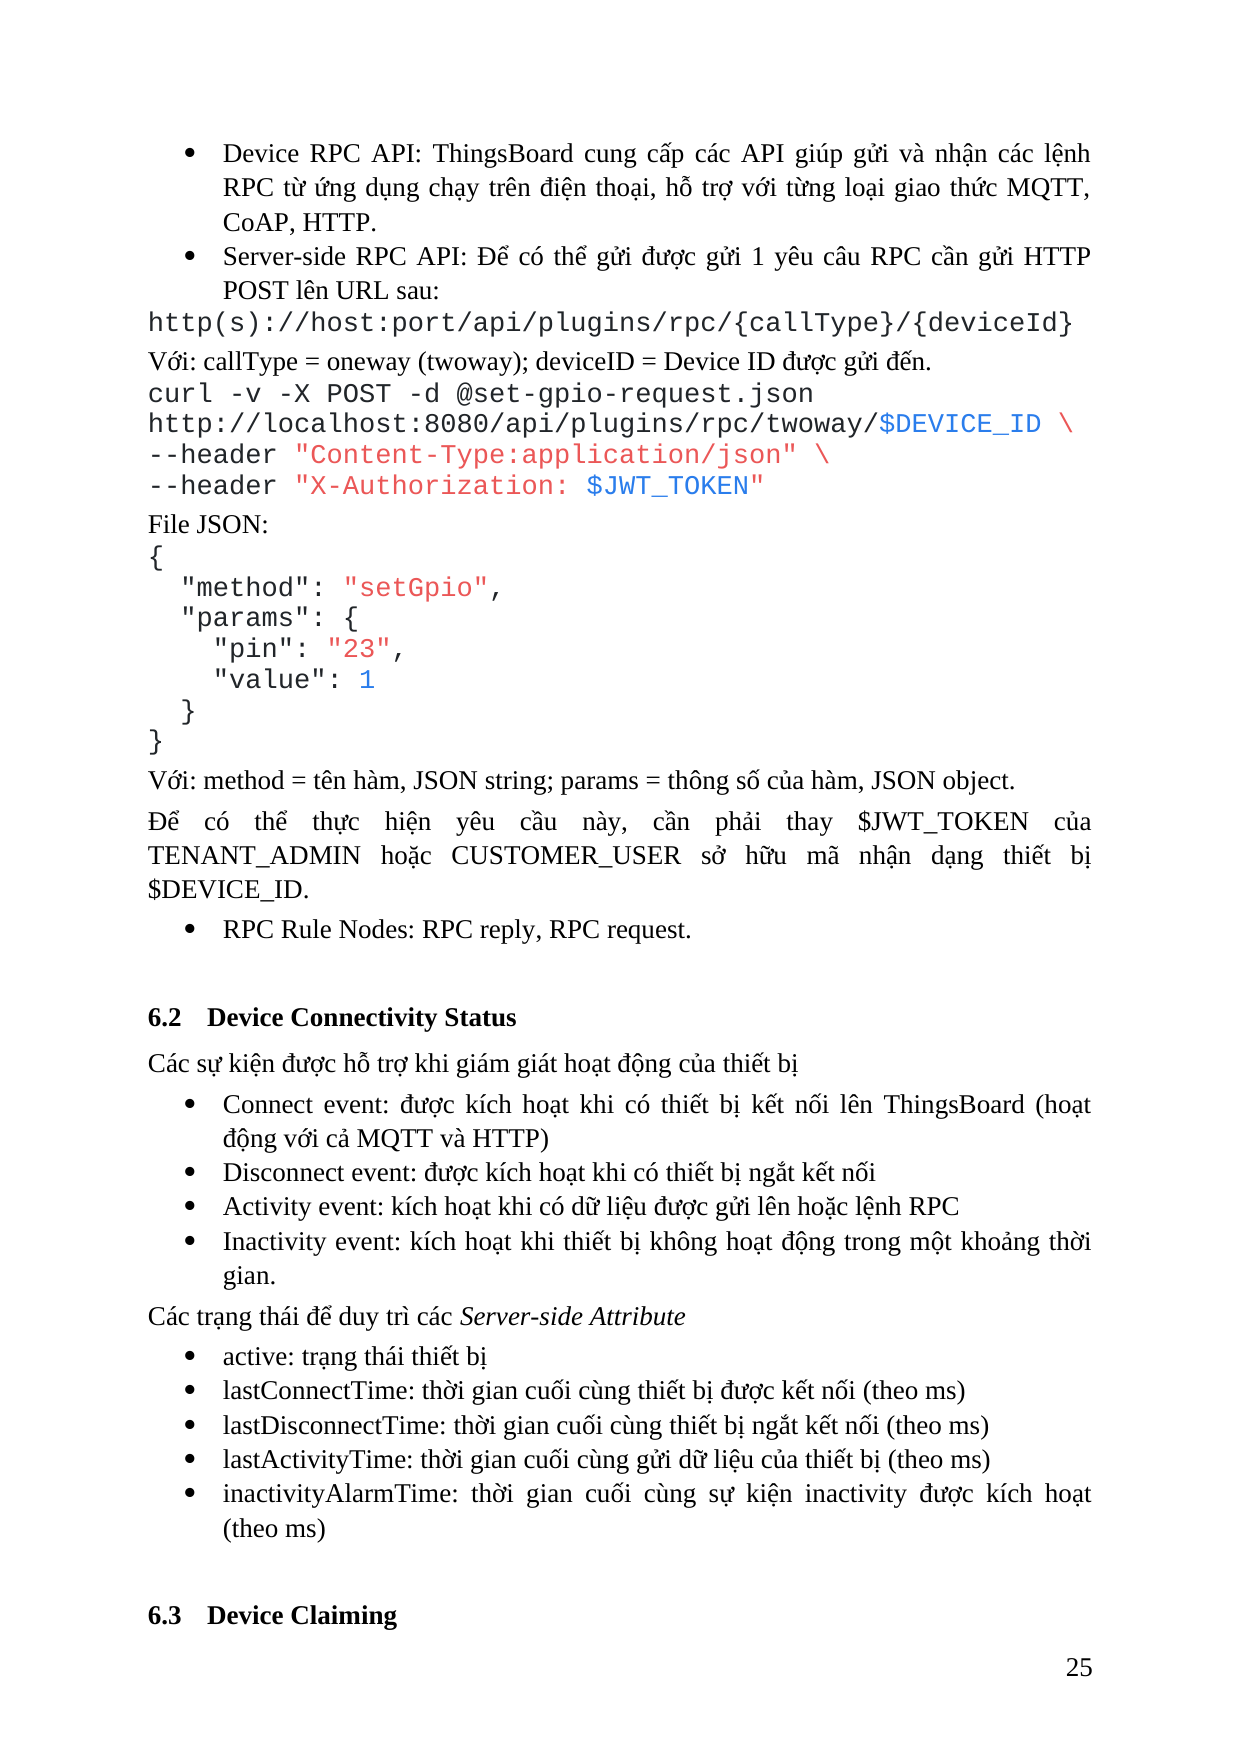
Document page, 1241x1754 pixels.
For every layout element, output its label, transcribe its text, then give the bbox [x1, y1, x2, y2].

list Connect event: được kích hoạt khi có thiết bị kết nối lên ThingsBoard (hoạt động với cả MQTT và HTTP) [185, 1088, 1092, 1153]
list Inactivity event: kích hoạt khi thiết bị không hoạt động trong một khoảng thời gian. [185, 1225, 1092, 1290]
text curl -v -X POST -d @set-gpio-request.json http://localhost:8080/api/plugins/rpc/twoway/$DEVICE_ID \ [148, 379, 1092, 441]
text File JSON: [148, 509, 1092, 540]
list Activity event: kích hoạt khi có dữ liệu được gửi lên hoặc lệnh RPC [185, 1191, 1092, 1222]
text } [148, 727, 1092, 758]
list lastConnectTime: thời gian cuối cùng thiết bị được kết nối (theo ms) [185, 1374, 1092, 1406]
list active: trạng thái thiết bị [185, 1340, 1092, 1371]
list Server-side RPC API: Để có thể gửi được gửi 1 yêu câu RPC cần gửi HTTP POST lên URL sau: [185, 240, 1092, 305]
text "params": { [148, 604, 1092, 635]
subtitle Device Claiming [148, 1599, 1092, 1630]
list lastActivityTime: thời gian cuối cùng gửi dữ liệu của thiết bị (theo ms) [185, 1443, 1092, 1474]
text http(s)://host:port/api/plugins/rpc/{callType}/{deviceId} [148, 308, 1092, 339]
text "value": 1 [148, 666, 1092, 696]
subtitle Device Connectivity Status [148, 1001, 1092, 1032]
text "pin": "23", [148, 635, 1092, 666]
text } [148, 696, 1092, 727]
list inactivityAlarmTime: thời gian cuối cùng sự kiện inactivity được kích hoạt (theo ms) [185, 1477, 1092, 1543]
text Với: callType = oneway (twoway); deviceID = Device ID được gửi đến. [148, 345, 1092, 376]
text Với: method = tên hàm, JSON string; params = thông số của hàm, JSON object. [148, 764, 1092, 795]
list RPC Rule Nodes: RPC reply, RPC request. [185, 913, 1092, 944]
text Các trạng thái để duy trì các Server-side Attribute [148, 1299, 1092, 1331]
text { [148, 543, 1092, 573]
text "method": "setGpio", [148, 573, 1092, 604]
text Để có thể thực hiện yêu cầu này, cần phải thay $JWT_TOKEN của TENANT_ADMIN hoặc CUSTOMER_USER sở hữu mã nhận dạng thiết bị $DEVICE_ID. [148, 804, 1092, 904]
text Các sự kiện được hỗ trợ khi giám giát hoạt động của thiết bị [148, 1047, 1092, 1078]
list Disconnect event: được kích hoạt khi có thiết bị ngắt kết nối [185, 1156, 1092, 1187]
text --header "X-Authorization: $JWT_TOKEN" [148, 472, 1092, 502]
list lastDisconnectTime: thời gian cuối cùng thiết bị ngắt kết nối (theo ms) [185, 1409, 1092, 1440]
text --header "Content-Type:application/json" \ [148, 441, 1092, 472]
list Device RPC API: ThingsBoard cung cấp các API giúp gửi và nhận các lệnh RPC từ ứng dụng chạy trên điện thoại, hỗ trợ với từng loại giao thức MQTT, CoAP, HTTP. [185, 137, 1092, 237]
